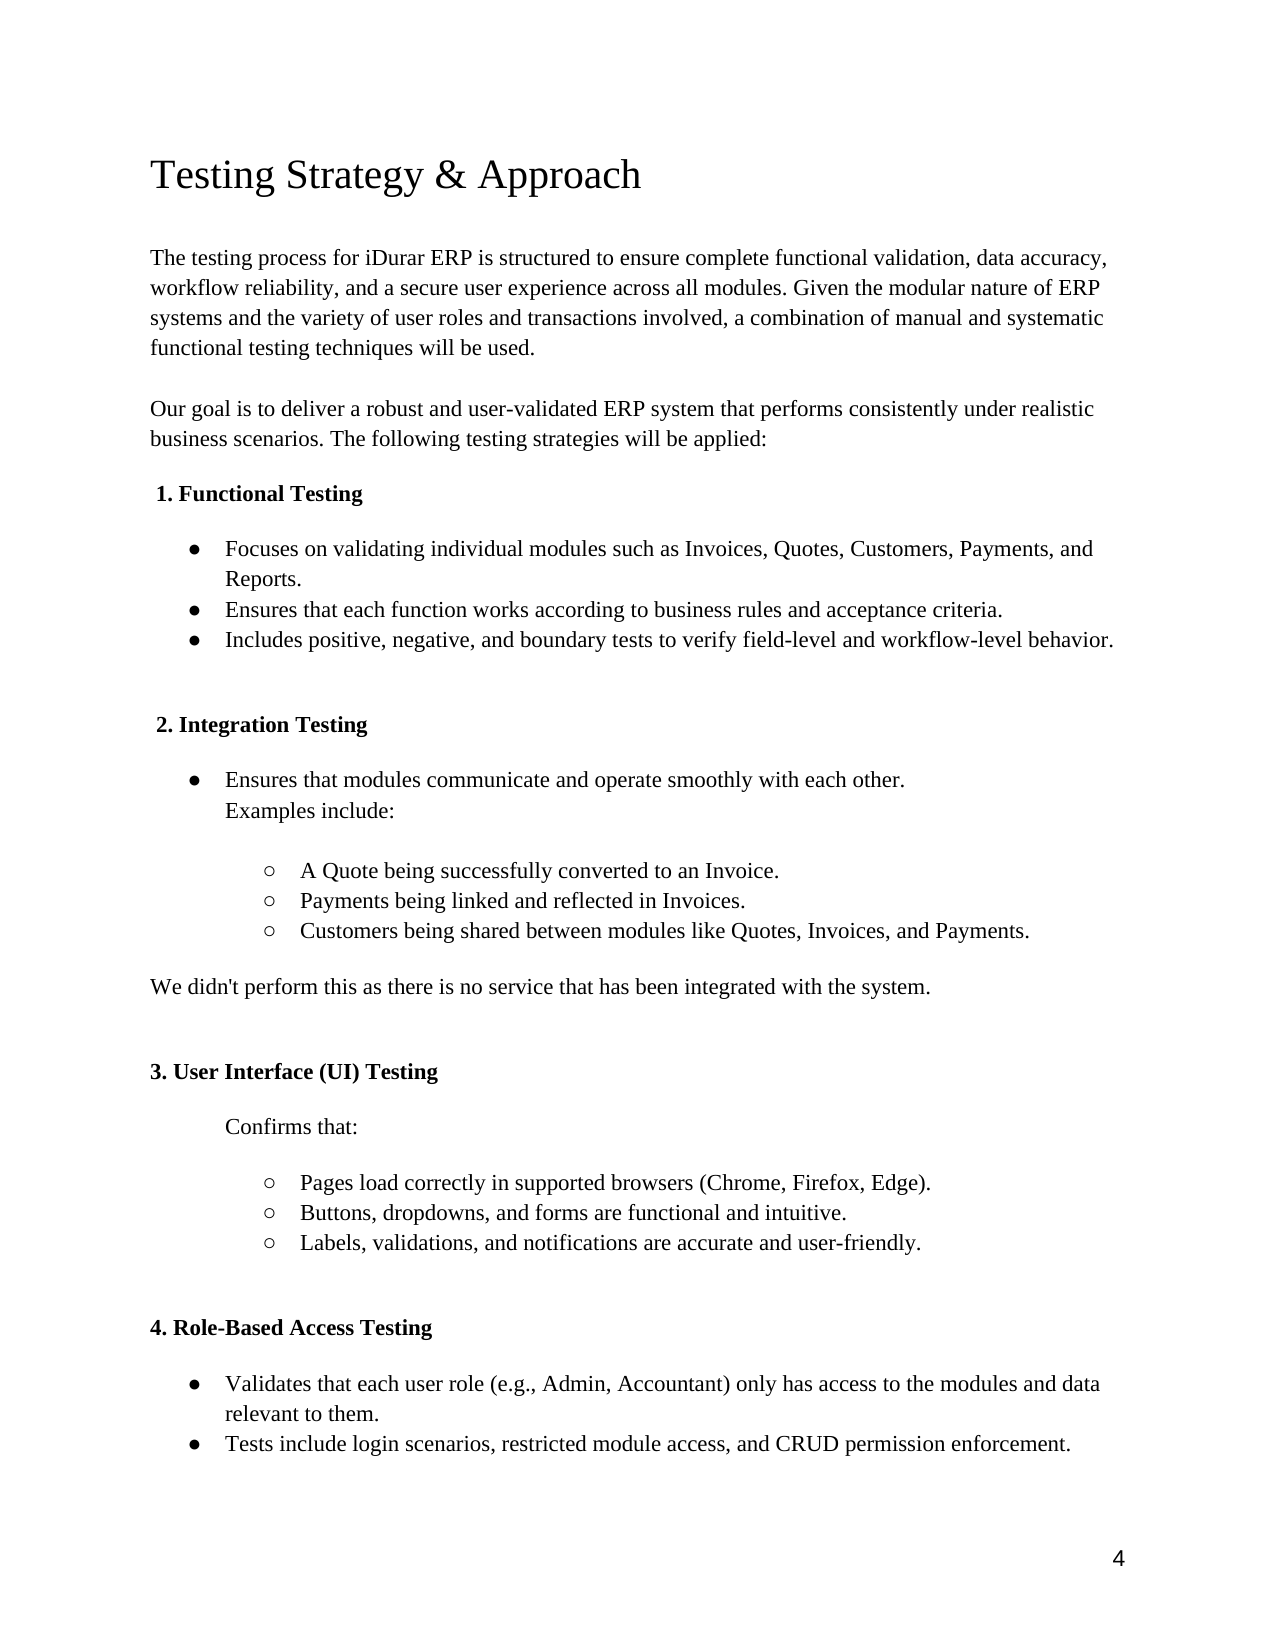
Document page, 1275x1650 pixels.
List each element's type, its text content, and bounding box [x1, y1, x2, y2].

text Confirms that: [225, 1113, 1125, 1140]
list A Quote being successfully converted to an Invoice. [262, 857, 1125, 883]
subtitle 3. User Interface (UI) Testing [150, 1058, 1125, 1084]
list Pages load correctly in supported browsers (Chrome, Firefox, Edge). [262, 1169, 1125, 1195]
list Tests include login scenarios, restricted module access, and CRUD permission enforcement. [187, 1430, 1125, 1487]
list Ensures that each function works according to business rules and acceptance criteria. [187, 596, 1125, 622]
list Ensures that modules communicate and operate smoothly with each other. Examples include: [187, 767, 1125, 853]
list Payments being linked and reflected in Invoices. [262, 887, 1125, 914]
text The testing process for iDurar ERP is structured to ensure complete functional validation, data accuracy, workflow reliability, and a secure user experience across all modules. Given the modular nature of ERP systems and the variety of user roles and transactions involved, a combination of manual and systematic functional testing techniques will be used. Our goal is to deliver a robust and user-validated ERP system that performs consistently under realistic business scenarios. The following testing strategies will be applied: [150, 244, 1125, 451]
subtitle 4. Role-Based Access Testing [150, 1314, 1125, 1341]
subtitle Testing Strategy & Approach [150, 150, 1125, 198]
subtitle 2. Integration Testing [150, 711, 1125, 738]
list Includes positive, negative, and boundary tests to verify field-level and workflow-level behavior. [187, 626, 1125, 682]
list Validates that each user role (e.g., Admin, Accountant) only has access to the modules and data relevant to them. [187, 1370, 1125, 1426]
text We didn't perform this as there is no service that has been integrated with the system. [150, 973, 1125, 1029]
list Focuses on validating individual modules such as Invoices, Quotes, Customers, Payments, and Reports. [187, 535, 1125, 592]
list Labels, validations, and notifications are accurate and user-friendly. [262, 1229, 1125, 1286]
list Customers being shared between modules like Quotes, Invoices, and Payments. [262, 918, 1125, 944]
subtitle 1. Functional Testing [150, 480, 1125, 506]
list Buttons, dropdowns, and forms are functional and intuitive. [262, 1199, 1125, 1225]
